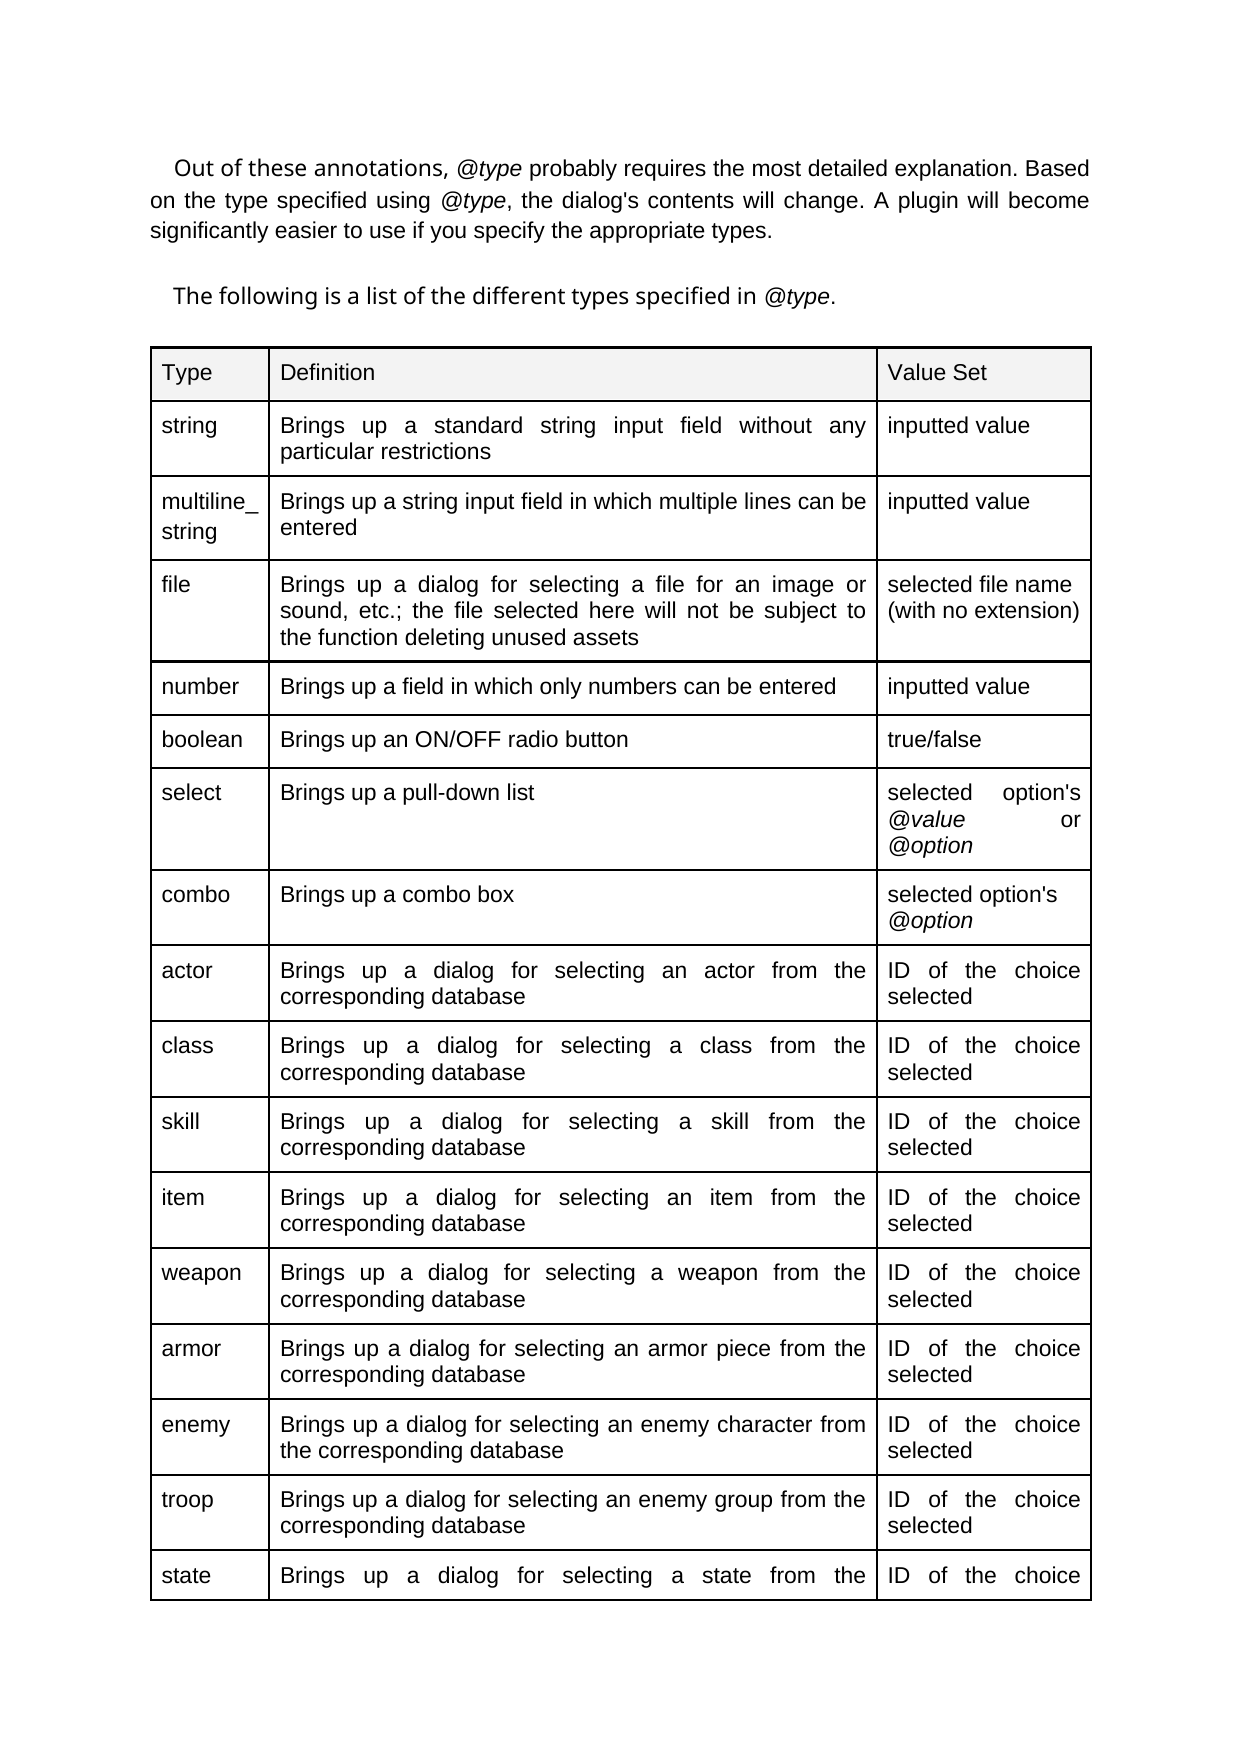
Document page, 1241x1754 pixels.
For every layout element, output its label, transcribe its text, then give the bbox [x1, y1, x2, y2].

table_cell selected option's @option [878, 871, 1090, 944]
table_cell enemy [152, 1400, 268, 1474]
table_header Value Set [878, 349, 1090, 399]
table_cell Brings up a dialog for selecting an actor from the corresponding database [270, 946, 876, 1020]
table_cell actor [152, 946, 268, 1020]
table_cell combo [152, 871, 268, 944]
table_cell Brings up a dialog for selecting an item from the corresponding database [270, 1173, 876, 1247]
table_cell Brings up an ON/OFF radio button [270, 716, 876, 767]
table_cell class [152, 1022, 268, 1096]
table_cell weapon [152, 1249, 268, 1322]
table_cell number [152, 663, 268, 713]
table_cell boolean [152, 716, 268, 767]
table_cell troop [152, 1476, 268, 1549]
table_cell ID of the choice selected [878, 946, 1090, 1020]
table_cell string [152, 402, 268, 475]
table_cell Brings up a dialog for selecting an enemy group from the corresponding database [270, 1476, 876, 1549]
table_cell inputted value [878, 663, 1090, 713]
table_cell Brings up a standard string input field without any particular restrictions [270, 402, 876, 475]
table_cell Brings up a dialog for selecting a file for an image or sound, etc.; the file selected here will not be subject to the function deleting unused assets [270, 561, 876, 660]
table_cell Brings up a combo box [270, 871, 876, 944]
text @type probably requires the most detailed explanation. Based on the type specified using @type, the dialog's contents will change. A plugin will become significantly easier to use if you specify the appropriate types. [150, 150, 1090, 244]
table_cell Brings up a dialog for selecting a skill from the corresponding database [270, 1098, 876, 1171]
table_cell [270, 1551, 876, 1598]
table_cell Brings up a string input field in which multiple lines can be entered [270, 477, 876, 558]
table_cell inputted value [878, 477, 1090, 558]
table_cell multiline_string [152, 477, 268, 558]
table_cell inputted value [878, 402, 1090, 475]
table_cell skill [152, 1098, 268, 1171]
table_cell selected file name (with no extension) [878, 561, 1090, 660]
table_cell ID of the choice selected [878, 1173, 1090, 1247]
table_cell state [152, 1551, 268, 1598]
table_cell ID of the choice selected [878, 1476, 1090, 1549]
table_cell Brings up a dialog for selecting an armor piece from the corresponding database [270, 1325, 876, 1398]
table_header Definition [270, 349, 876, 399]
table_cell Brings up a dialog for selecting a class from the corresponding database [270, 1022, 876, 1096]
table_cell Brings up a dialog for selecting a weapon from the corresponding database [270, 1249, 876, 1322]
text @type. [150, 278, 1090, 311]
table_cell armor [152, 1325, 268, 1398]
table_cell selected option's @value or @option [878, 769, 1090, 869]
table_cell select [152, 769, 268, 869]
table_cell ID of the choice selected [878, 1400, 1090, 1474]
table_cell true/false [878, 716, 1090, 767]
table_cell ID of the choice selected [878, 1098, 1090, 1171]
table_cell Brings up a field in which only numbers can be entered [270, 663, 876, 713]
table_cell ID of the choice selected [878, 1249, 1090, 1322]
table_header Type [152, 349, 268, 399]
table_cell file [152, 561, 268, 660]
table_cell Brings up a dialog for selecting an enemy character from the corresponding database [270, 1400, 876, 1474]
table_cell Brings up a pull-down list [270, 769, 876, 869]
table_cell ID of the choice selected [878, 1325, 1090, 1398]
table_cell item [152, 1173, 268, 1247]
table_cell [878, 1551, 1090, 1598]
table_cell ID of the choice selected [878, 1022, 1090, 1096]
